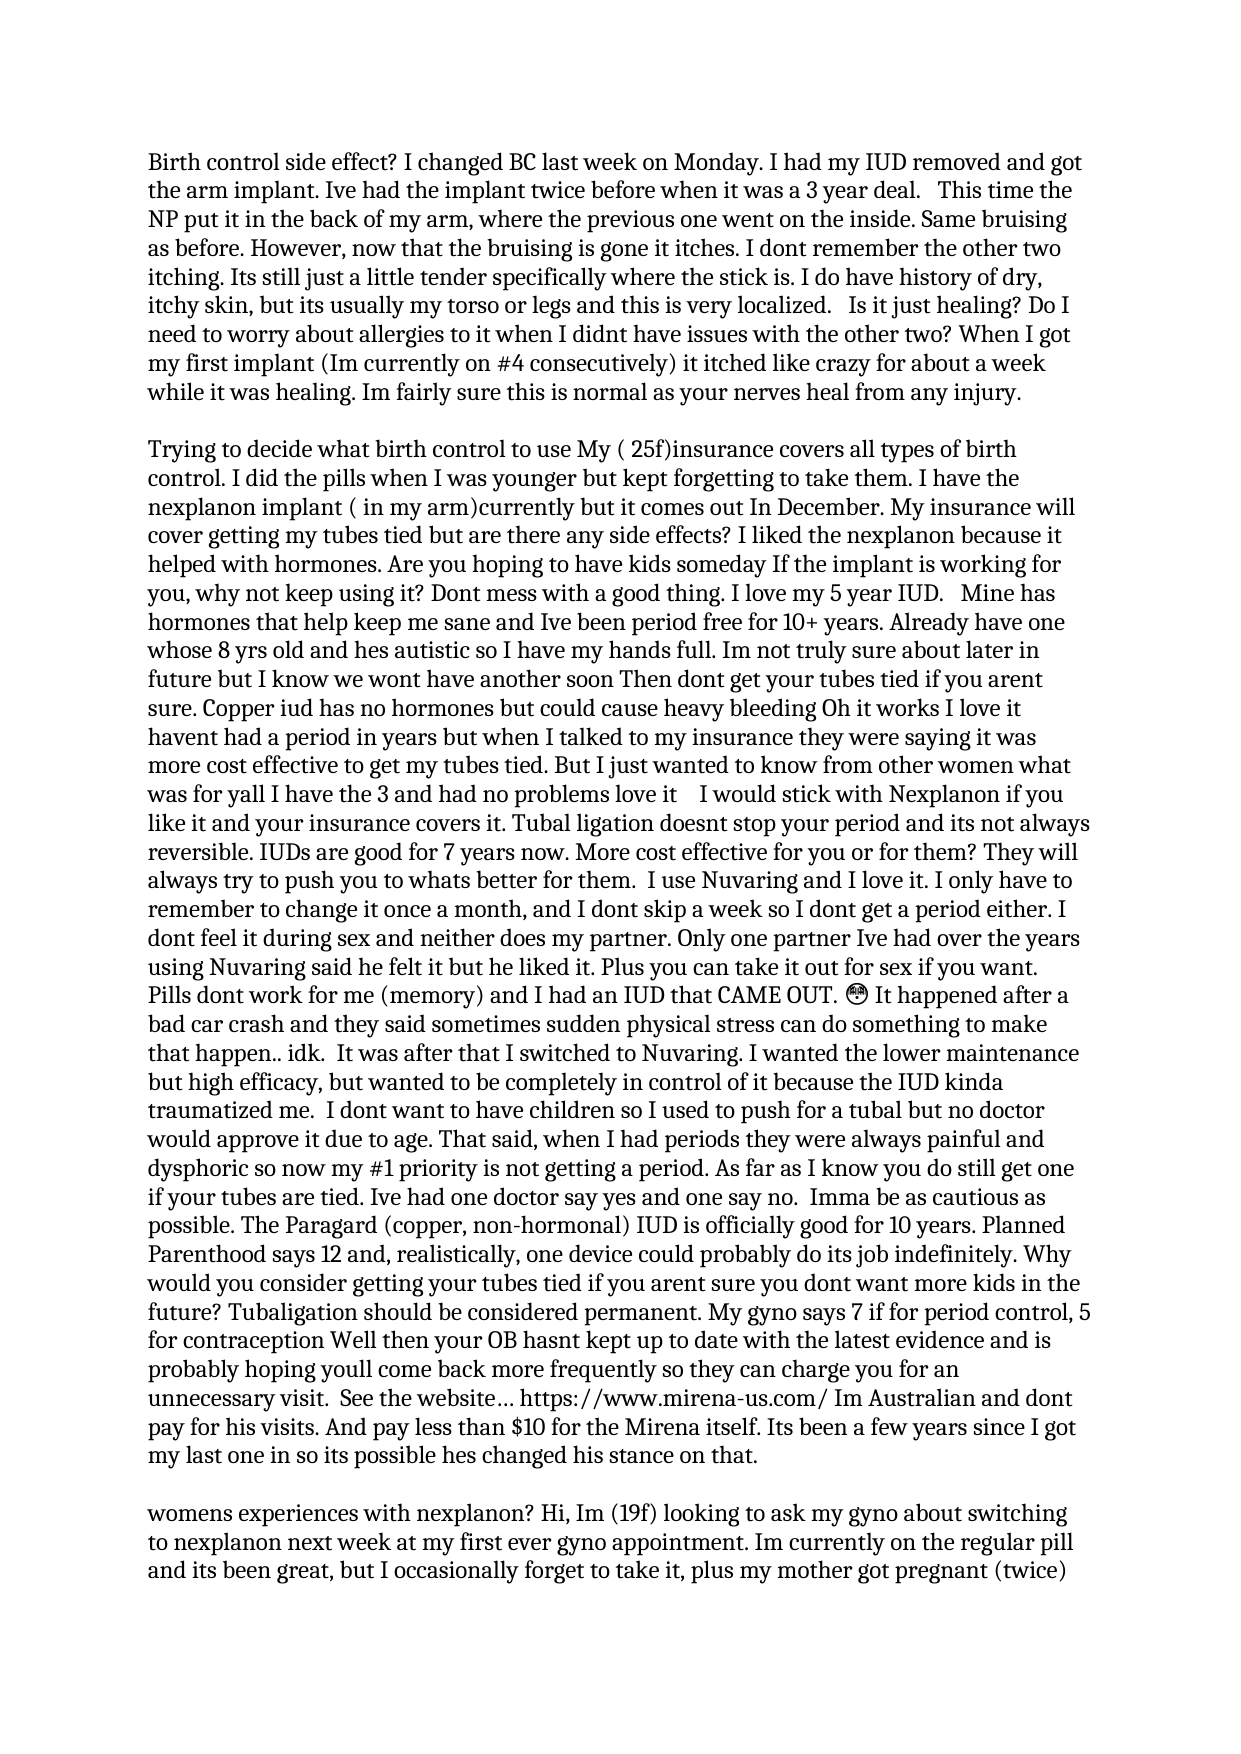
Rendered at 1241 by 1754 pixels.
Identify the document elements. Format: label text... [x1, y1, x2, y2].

text Trying to decide what birth control to use My ( 25f)insurance covers all types of birth control. I did the pills when I was younger but kept forgetting to take them. I have the nexplanon implant ( in my arm)currently but it comes out In December. My insurance will cover getting my tubes tied but are there any side effects? I liked the nexplanon because it helped with hormones. Are you hoping to have kids someday If the implant is working for you, why not keep using it? Dont mess with a good thing. I love my 5 year IUD. Mine has hormones that help keep me sane and Ive been period free for 10+ years. Already have one whose 8 yrs old and hes autistic so I have my hands full. Im not truly sure about later in future but I know we wont have another soon Then dont get your tubes tied if you arent sure. Copper iud has no hormones but could cause heavy bleeding Oh it works I love it havent had a period in years but when I talked to my insurance they were saying it was more cost effective to get my tubes tied. But I just wanted to know from other women what was for yall I have the 3 and had no problems love it I would stick with Nexplanon if you like it and your insurance covers it. Tubal ligation doesnt stop your period and its not always reversible. IUDs are good for 7 years now. More cost effective for you or for them? They will always try to push you to whats better for them. I use Nuvaring and I love it. I only have to remember to change it once a month, and I dont skip a week so I dont get a period either. I dont feel it during sex and neither does my partner. Only one partner Ive had over the years using Nuvaring said he felt it but he liked it. Plus you can take it out for sex if you want. Pills dont work for me (memory) and I had an IUD that CAME OUT. 😳 It happened after a bad car crash and they said sometimes sudden physical stress can do something to make that happen.. idk. It was after that I switched to Nuvaring. I wanted the lower maintenance but high efficacy, but wanted to be completely in control of it because the IUD kinda traumatized me. I dont want to have children so I used to push for a tubal but no doctor would approve it due to age. That said, when I had periods they were always painful and dysphoric so now my #1 priority is not getting a period. As far as I know you do still get one if your tubes are tied. Ive had one doctor say yes and one say no. Imma be as cautious as possible. The Paragard (copper, non-hormonal) IUD is officially good for 10 years. Planned Parenthood says 12 and, realistically, one device could probably do its job indefinitely. Why would you consider getting your tubes tied if you arent sure you dont want more kids in the future? Tubaligation should be considered permanent. My gyno says 7 if for period control, 5 for contraception Well then your OB hasnt kept up to date with the latest evidence and is probably hoping youll come back more frequently so they can charge you for an unnecessary visit. See the website… https://www.mirena-us.com/ Im Australian and dont pay for his visits. And pay less than $10 for the Mirena itself. Its been a few years since I got my last one in so its possible hes changed his stance on that. [148, 435, 1093, 1470]
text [148, 1499, 1093, 1585]
text Birth control side effect? I changed BC last week on Monday. I had my IUD removed and got the arm implant. Ive had the implant twice before when it was a 3 year deal. This time the NP put it in the back of my arm, where the previous one went on the inside. Same bruising as before. However, now that the bruising is gone it itches. I dont remember the other two itching. Its still just a little tender specifically where the stick is. I do have history of dry, itchy skin, but its usually my torso or legs and this is very localized. Is it just healing? Do I need to worry about allergies to it when I didnt have issues with the other two? When I got my first implant (Im currently on #4 consecutively) it itched like crazy for about a week while it was healing. Im fairly sure this is normal as your nerves heal from any injury. [148, 148, 1093, 406]
